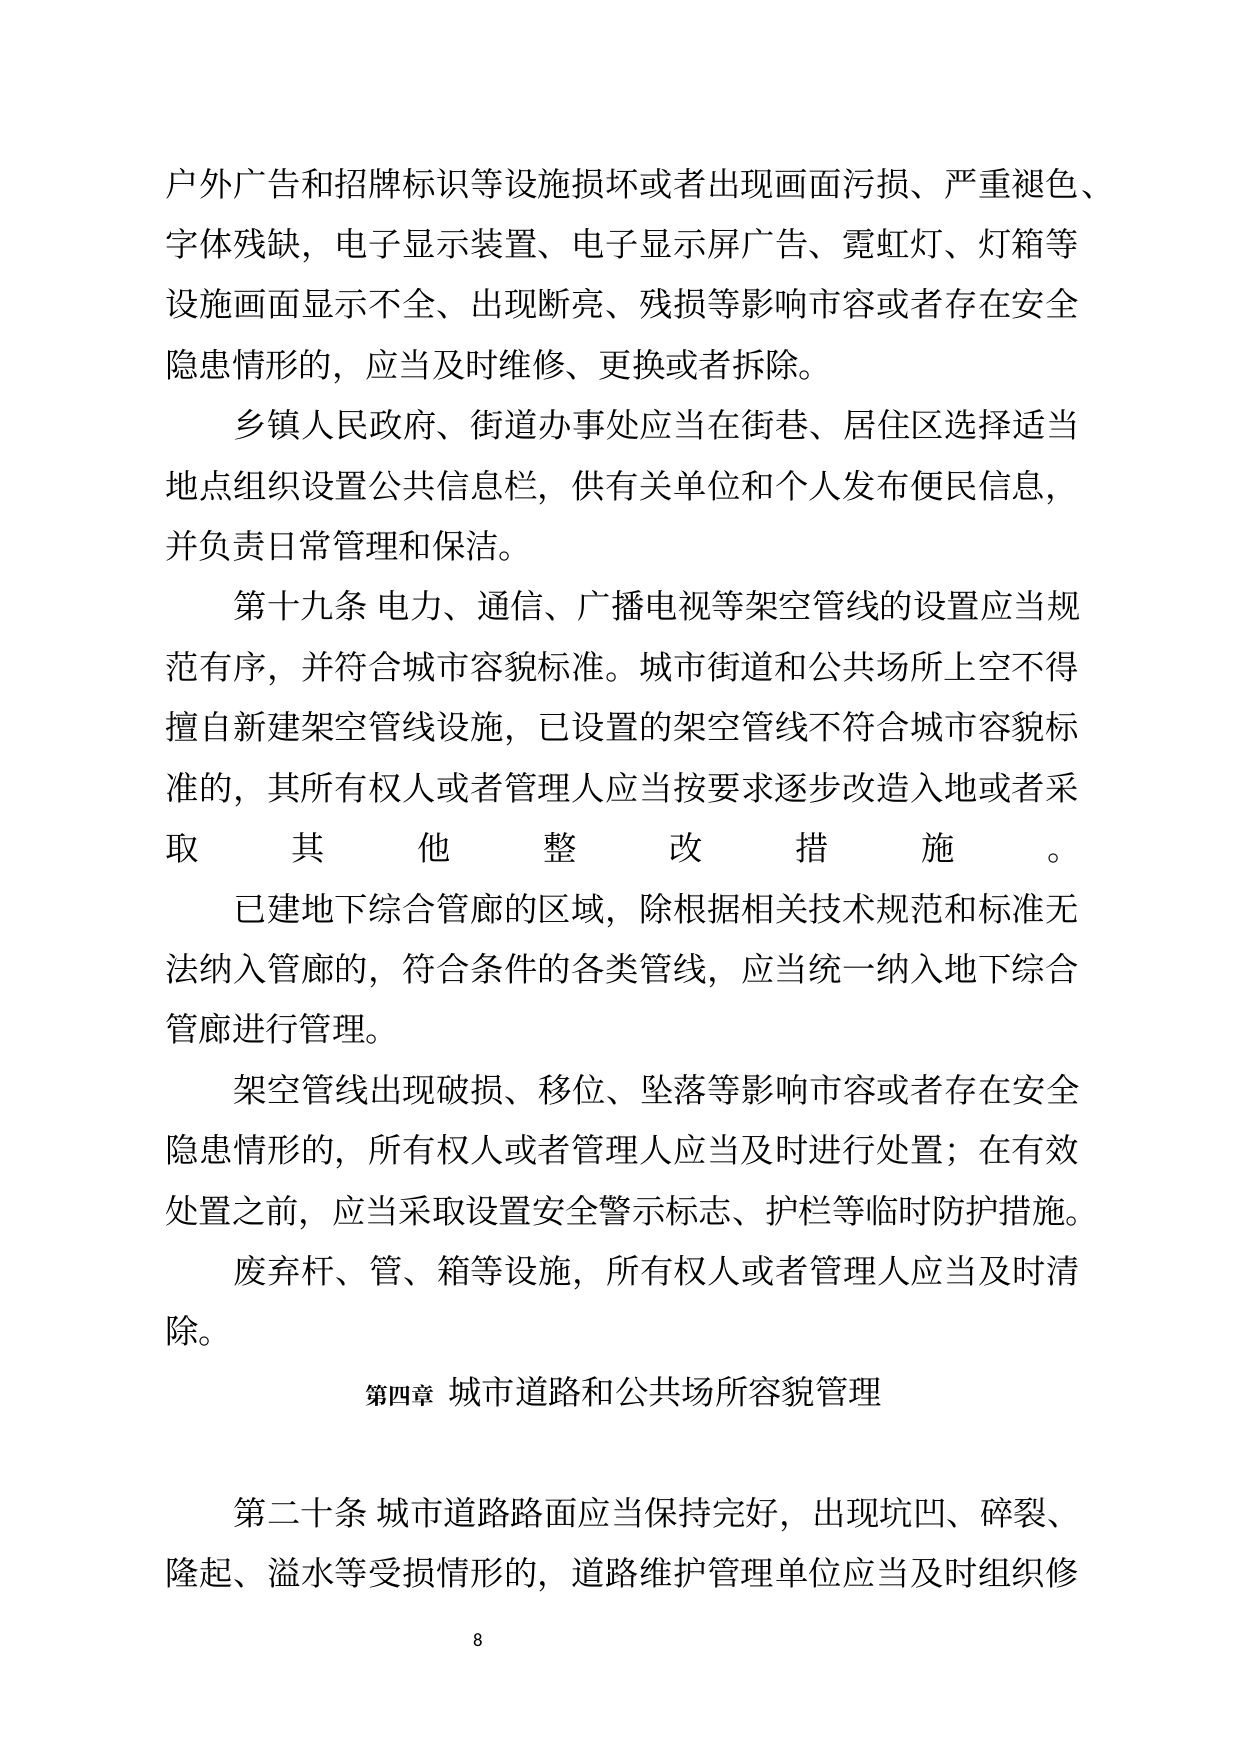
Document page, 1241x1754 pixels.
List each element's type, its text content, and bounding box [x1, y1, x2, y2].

text 架空管线出现破损、移位、坠落等影响市容或者存在安全隐患情形的，所有权人或者管理人应当及时进行处置；在有效处置之前，应当采取设置安全警示标志、护栏等临时防护措施。 [165, 1054, 1081, 1235]
list 城市道路和公共场所容貌管理 [165, 1356, 1081, 1416]
text 废弃杆、管、箱等设施，所有权人或者管理人应当及时清除。 [165, 1235, 1081, 1356]
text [165, 1477, 1081, 1598]
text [165, 148, 1081, 389]
text 乡镇人民政府、街道办事处应当在街巷、居住区选择适当地点组织设置公共信息栏，供有关单位和个人发布便民信息，并负责日常管理和保洁。 [165, 389, 1081, 571]
text 第十九条 电力、通信、广播电视等架空管线的设置应当规范有序，并符合城市容貌标准。城市街道和公共场所上空不得擅自新建架空管线设施，已设置的架空管线不符合城市容貌标准的，其所有权人或者管理人应当按要求逐步改造入地或者采取其他整改措施。 已建地下综合管廊的区域，除根据相关技术规范和标准无法纳入管廊的，符合条件的各类管线，应当统一纳入地下综合管廊进行管理。 [165, 571, 1081, 1054]
